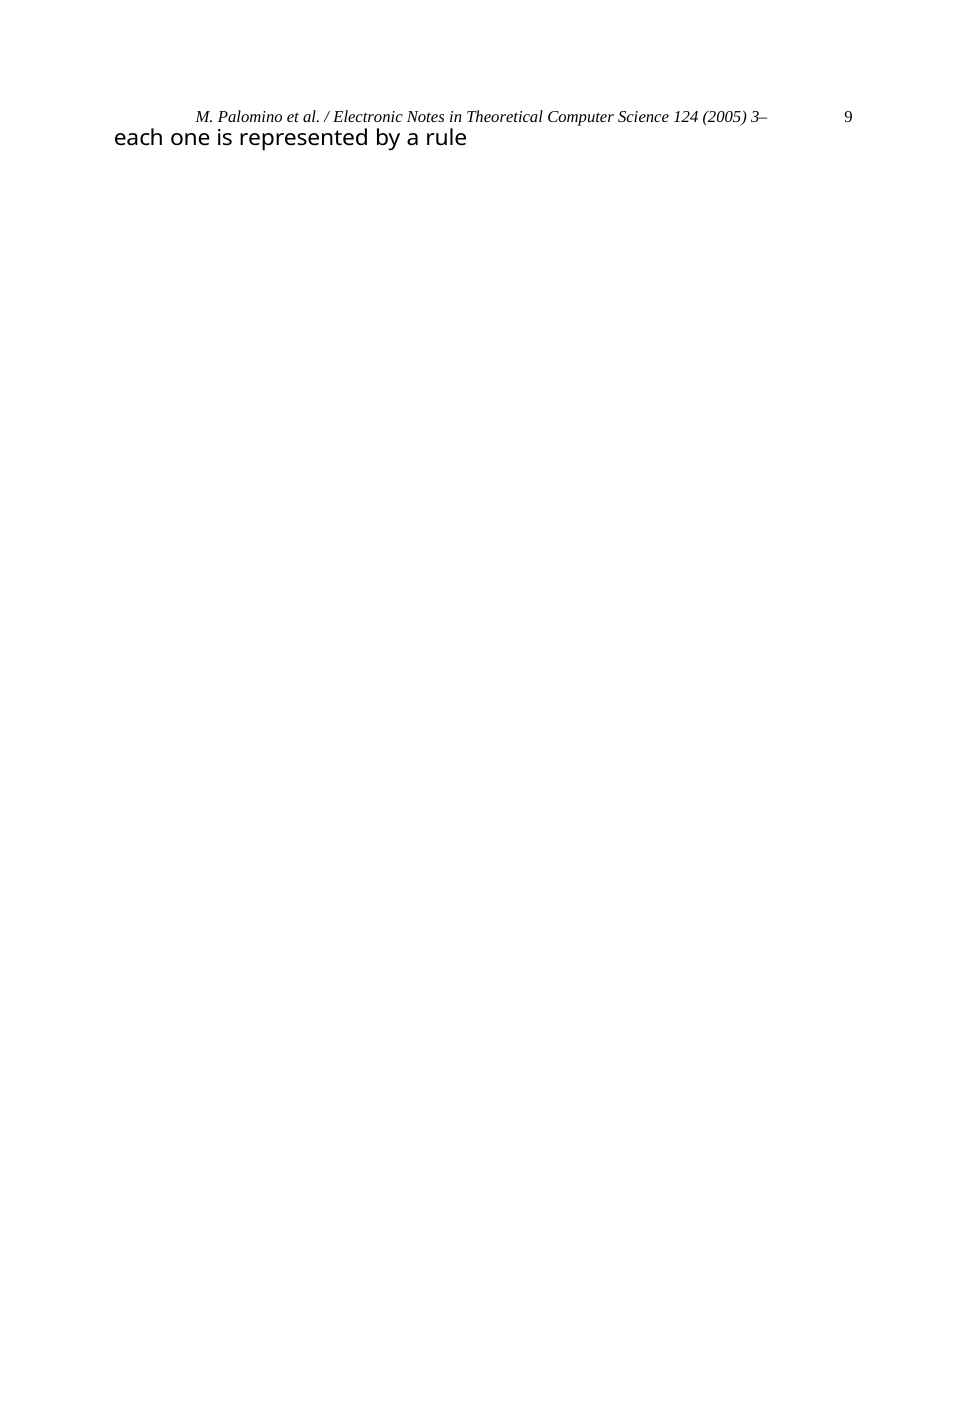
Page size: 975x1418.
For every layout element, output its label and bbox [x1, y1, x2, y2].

text [113, 125, 862, 151]
